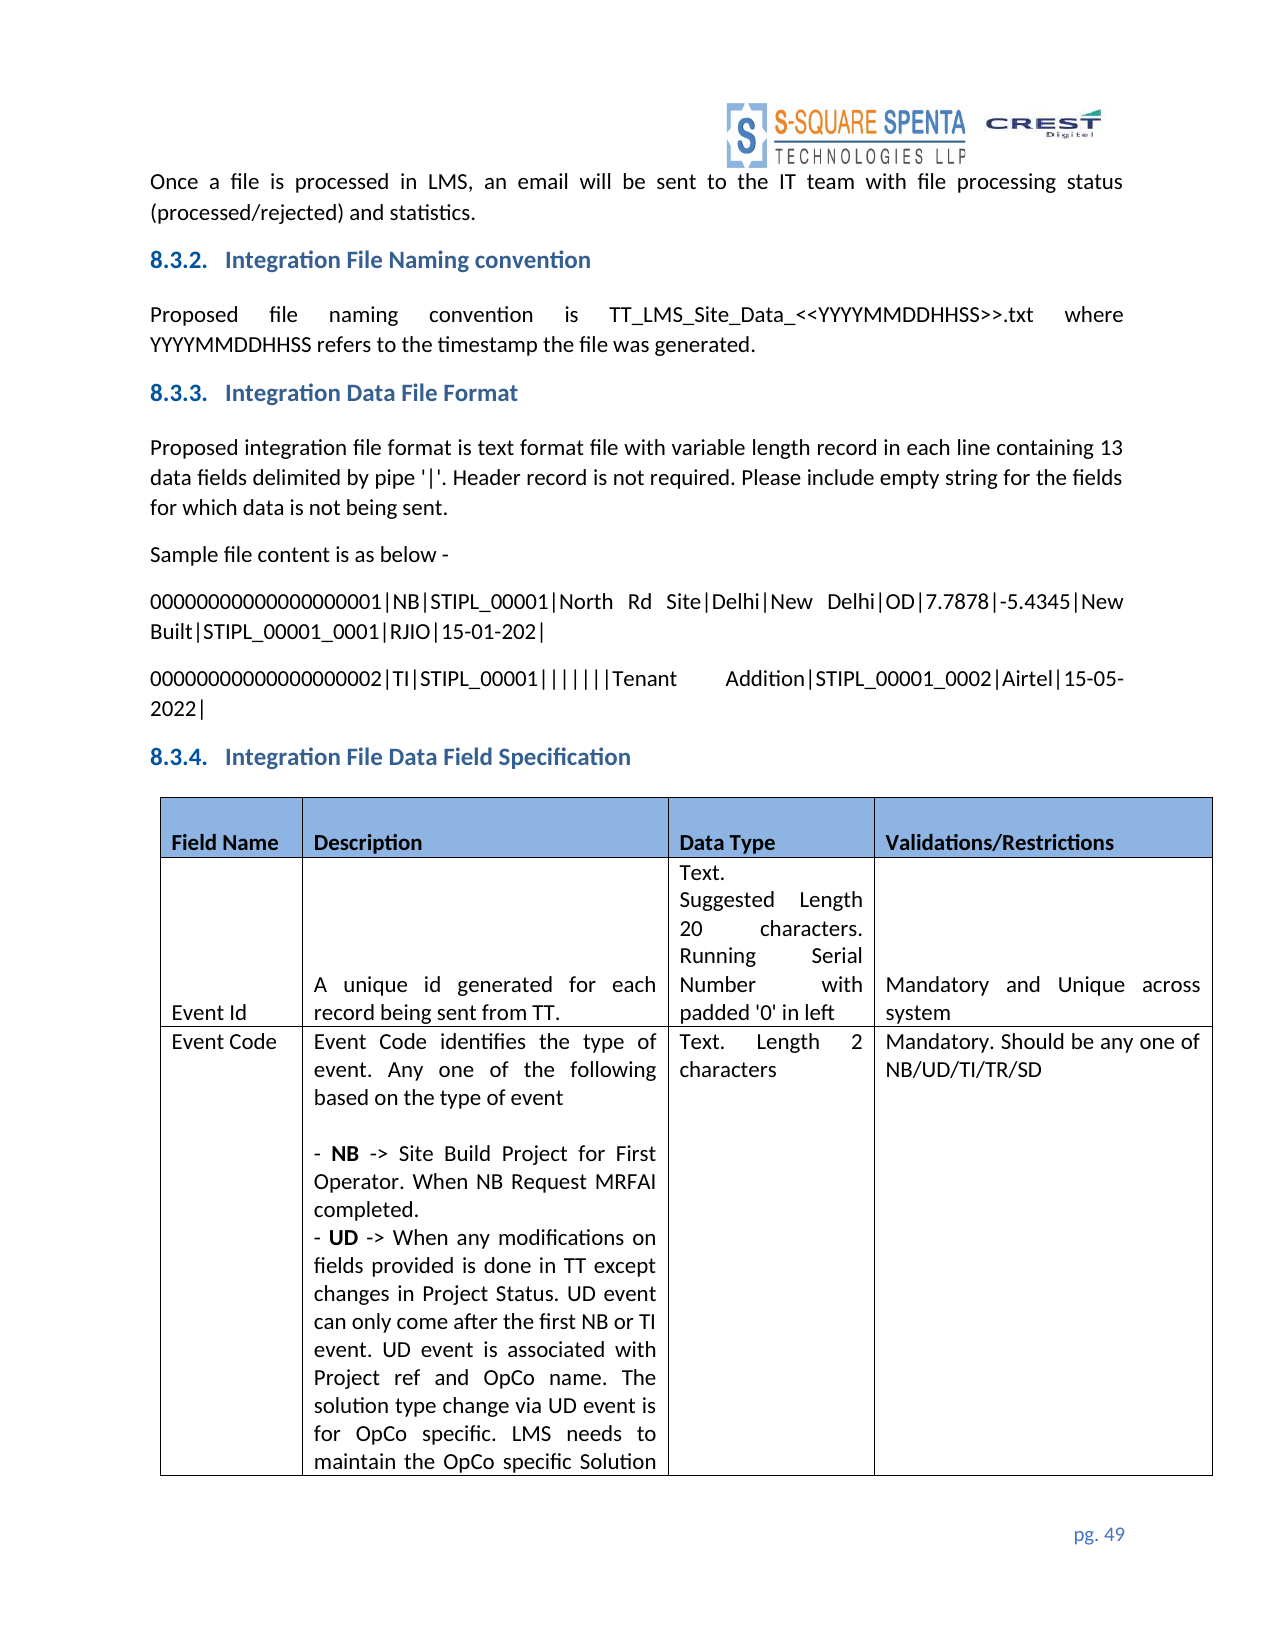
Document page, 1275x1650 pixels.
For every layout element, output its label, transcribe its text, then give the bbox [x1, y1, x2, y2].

subtitle Integration File Naming convention [150, 244, 1125, 275]
table_cell Event Id [161, 858, 302, 1026]
subtitle Integration Data File Format [150, 377, 1125, 408]
table_header Validations/Restrictions [875, 798, 1212, 857]
table_cell A unique id generated for each record being sent from TT. [303, 858, 668, 1026]
text 00000000000000000002|TI|STIPL_00001|||||||Tenant Addition|STIPL_00001_0002|Airtel|15-05-2022| [150, 664, 1125, 722]
table_cell Event Code [161, 1027, 302, 1475]
text Sample file content is as below - [150, 540, 1125, 568]
text Proposed integration file format is text format file with variable length record in each line containing 13 data fields delimited by pipe '|'. Header record is not required. Please include empty string for the fields for which data is not being sent. [150, 433, 1125, 521]
subtitle Integration File Data Field Specification [150, 741, 1125, 772]
text Proposed file naming convention is TT_LMS_Site_Data_<<YYYYMMDDHHSS>>.txt where YYYYMMDDHHSS refers to the timestamp the file was generated. [150, 300, 1125, 358]
picture [726, 75, 1125, 168]
table_cell Text. Length 2 characters [669, 1027, 874, 1475]
table_header Data Type [669, 798, 874, 857]
text Once a file is processed in LMS, an email will be sent to the IT team with file processing status (processed/rejected) and statistics. [150, 167, 1125, 226]
table_header Field Name [161, 798, 302, 857]
text 00000000000000000001|NB|STIPL_00001|North Rd Site|Delhi|New Delhi|OD|7.7878|-5.4345|New Built|STIPL_00001_0001|RJIO|15-01-202| [150, 587, 1125, 645]
table_cell Mandatory. Should be any one of NB/UD/TI/TR/SD [875, 1027, 1212, 1475]
table_cell Mandatory and Unique across system [875, 858, 1212, 1026]
table_header Description [303, 798, 668, 857]
table_cell Text. Suggested Length 20 characters. Running Serial Number with padded '0' in left [669, 858, 874, 1026]
